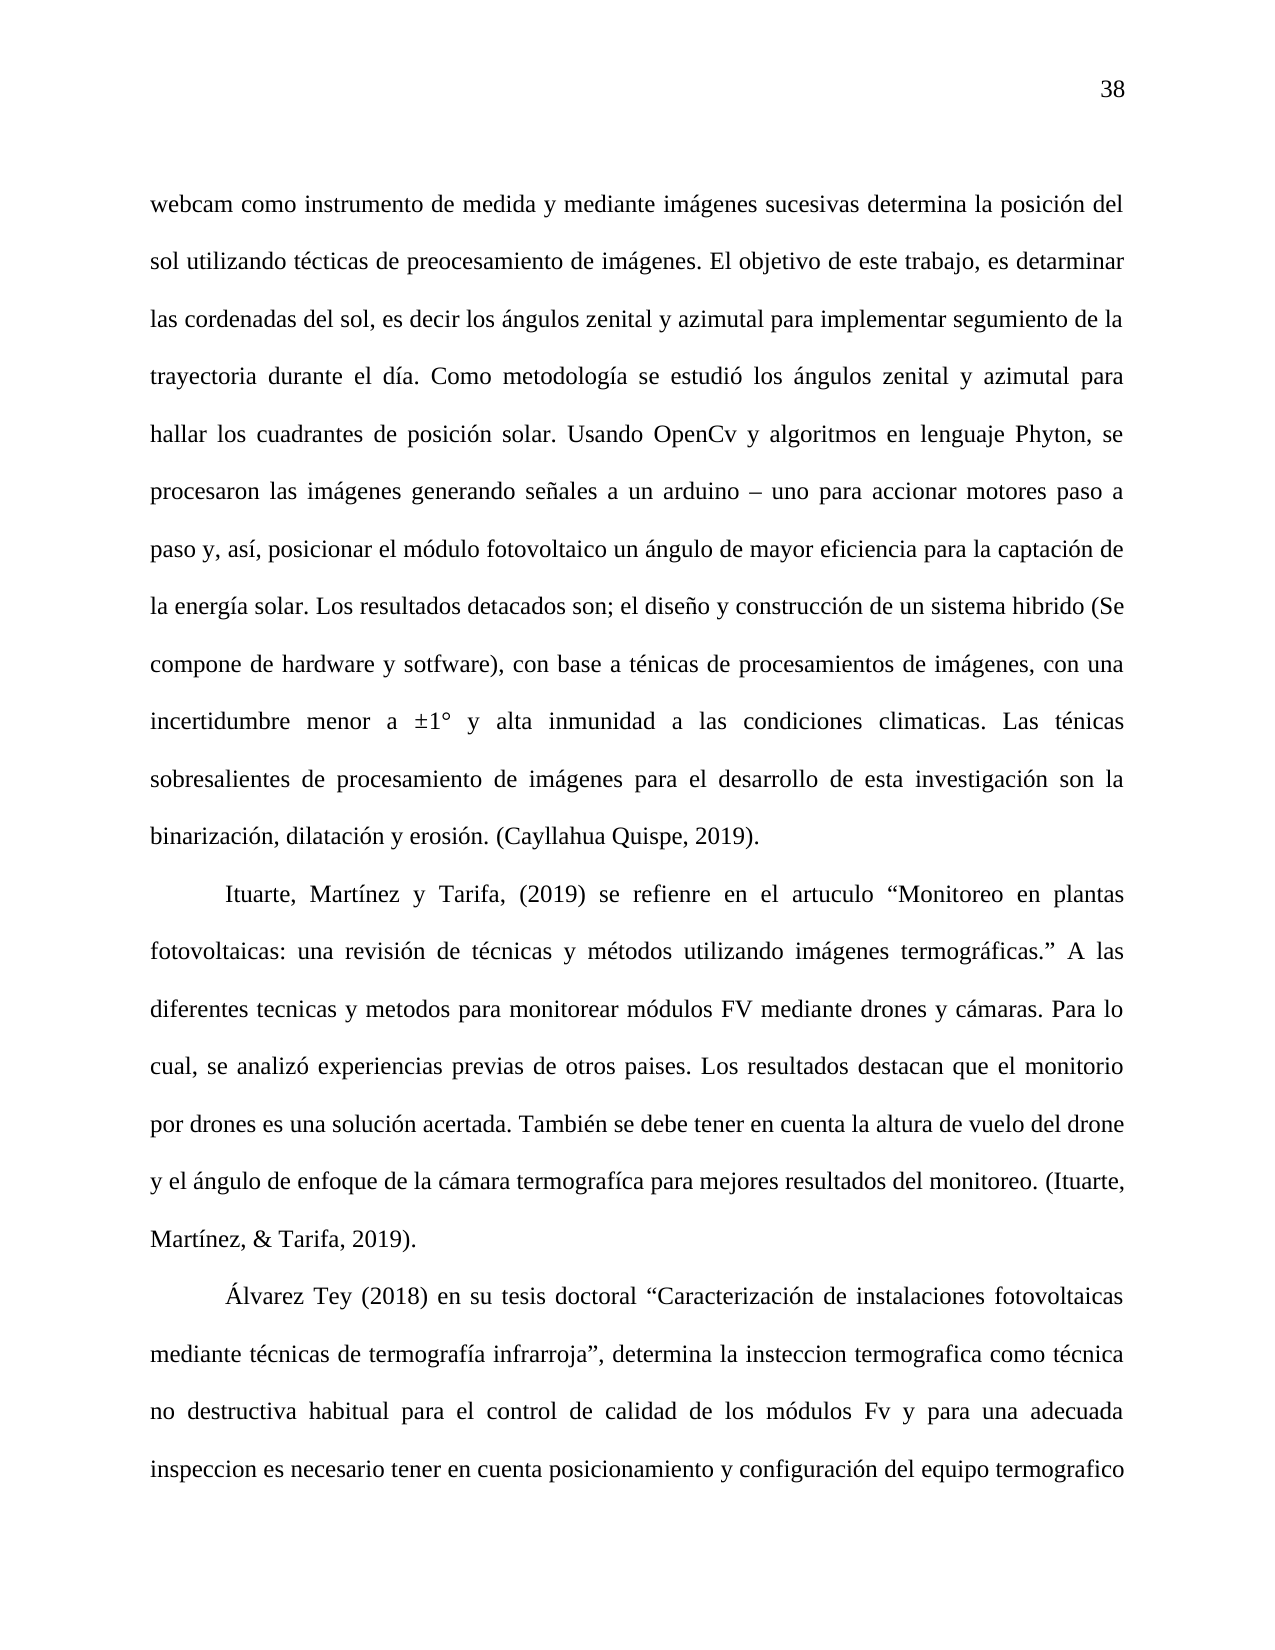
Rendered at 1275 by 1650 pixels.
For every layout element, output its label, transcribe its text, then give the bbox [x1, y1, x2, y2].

text Ituarte, Martínez y Tarifa, (2019) se refienre en el artuculo “Monitoreo en plantas fotovoltaicas: una revisión de técnicas y métodos utilizando imágenes termográficas.” A las diferentes tecnicas y metodos para monitorear módulos FV mediante drones y cámaras. Para lo cual, se analizó experiencias previas de otros paises. Los resultados destacan que el monitorio por drones es una solución acertada. También se debe tener en cuenta la altura de vuelo del drone y el ángulo de enfoque de la cámara termografíca para mejores resultados del monitoreo.. [150, 879, 1125, 1252]
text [150, 1281, 1125, 1482]
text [150, 189, 1125, 850]
